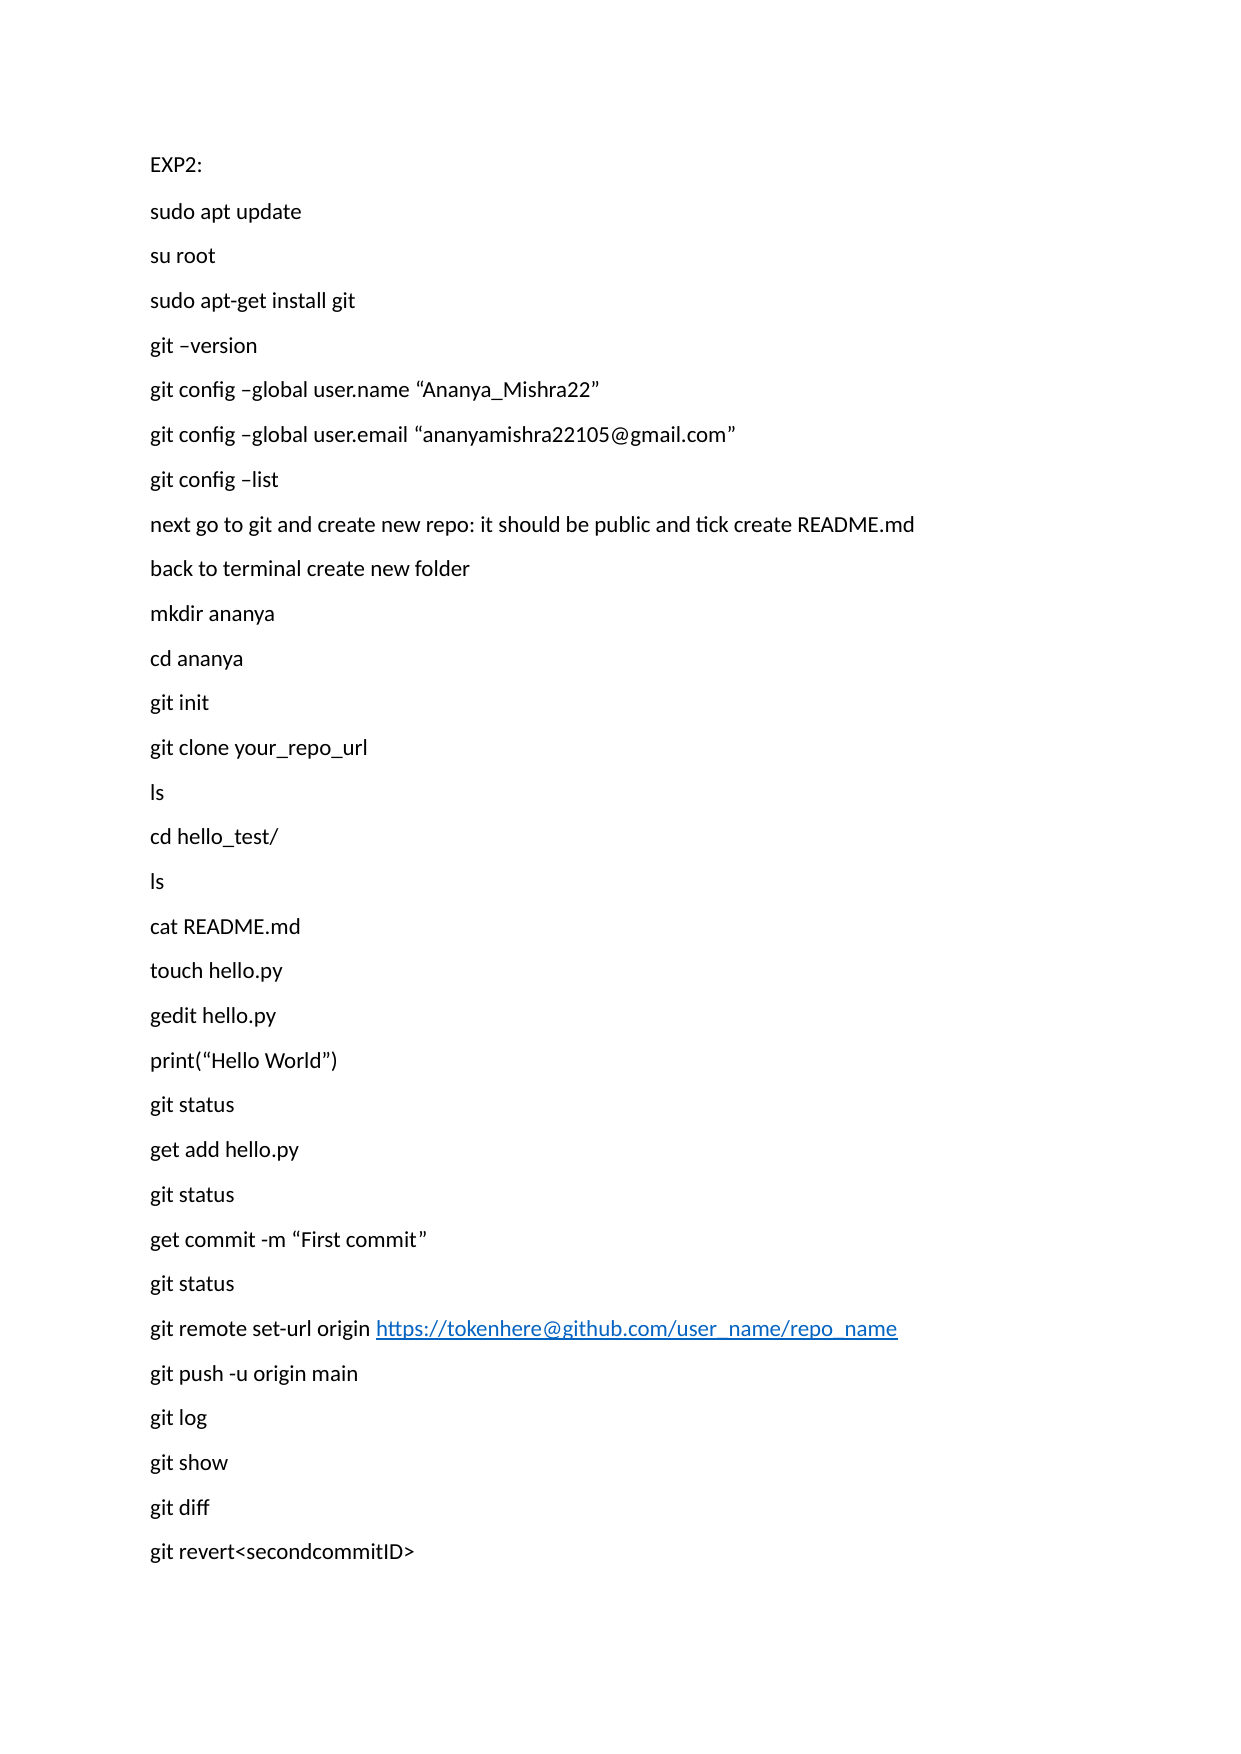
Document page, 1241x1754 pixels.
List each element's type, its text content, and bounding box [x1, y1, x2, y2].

text git log [150, 1403, 1090, 1431]
text git config –global user.email “ananyamishra22105@gmail.com” [150, 420, 1090, 448]
text git push -u origin main [150, 1359, 1090, 1387]
text mkdir ananya [150, 599, 1090, 627]
text git show [150, 1448, 1090, 1476]
text git status [150, 1091, 1090, 1119]
text git status [150, 1180, 1090, 1208]
text git init [150, 688, 1090, 716]
text ls [150, 867, 1090, 895]
text git status [150, 1269, 1090, 1297]
text cd ananya [150, 644, 1090, 672]
text git clone your_repo_url [150, 733, 1090, 761]
text git config –global user.name “Ananya_Mishra22” [150, 376, 1090, 404]
text git –version [150, 331, 1090, 359]
text git remote set-url origin https://tokenhere@github.com/user_name/repo_name [150, 1314, 1090, 1342]
text touch hello.py [150, 957, 1090, 984]
text git diff [150, 1493, 1090, 1521]
text git config –list [150, 465, 1090, 493]
text sudo apt-get install git [150, 286, 1090, 314]
text su root [150, 242, 1090, 269]
text back to terminal create new folder [150, 554, 1090, 582]
text ls [150, 778, 1090, 806]
text print(“Hello World”) [150, 1046, 1090, 1074]
text get add hello.py [150, 1135, 1090, 1163]
text next go to git and create new repo: it should be public and tick create README.md [150, 510, 1090, 538]
text cd hello_test/ [150, 822, 1090, 851]
text gedit hello.py [150, 1001, 1090, 1029]
text EXP2: [150, 150, 1090, 178]
text git revert<secondcommitID> [150, 1537, 1090, 1566]
text sudo apt update [150, 197, 1090, 225]
text cat README.md [150, 912, 1090, 940]
text get commit -m “First commit” [150, 1225, 1090, 1253]
